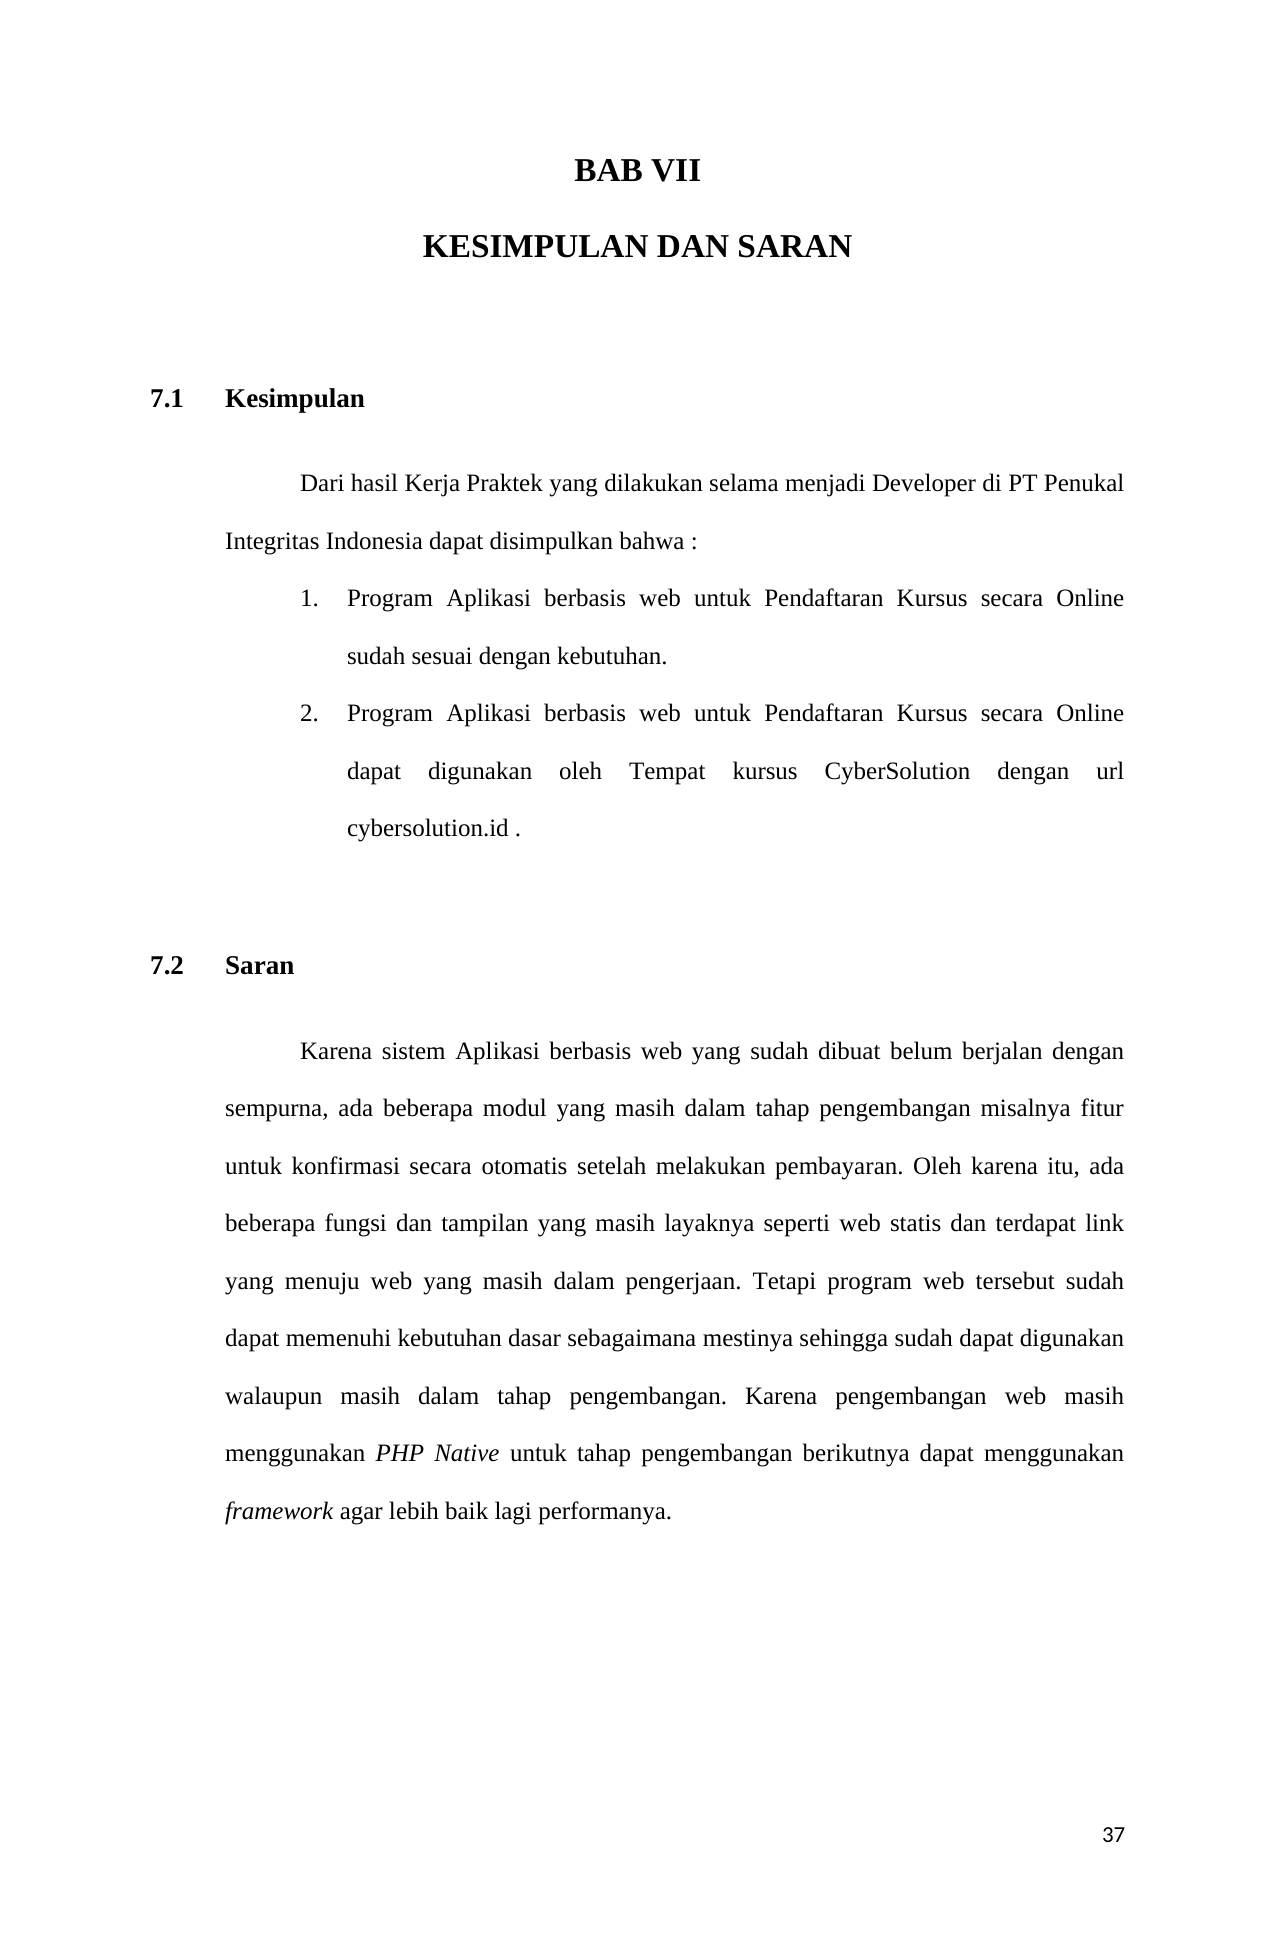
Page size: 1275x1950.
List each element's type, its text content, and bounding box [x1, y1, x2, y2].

text Karena sistem Aplikasi berbasis web yang sudah dibuat belum berjalan dengan sempurna, ada beberapa modul yang masih dalam tahap pengembangan misalnya fitur untuk konfirmasi secara otomatis setelah melakukan pembayaran. Oleh karena itu, ada beberapa fungsi dan tampilan yang masih layaknya seperti web statis dan terdapat link yang menuju web yang masih dalam pengerjaan. Tetapi program web tersebut sudah dapat memenuhi kebutuhan dasar sebagaimana mestinya sehingga sudah dapat digunakan walaupun masih dalam tahap pengembangan. Karena pengembangan web masih menggunakan PHP Native untuk tahap pengembangan berikutnya dapat menggunakan framework agar lebih baik lagi performanya. [225, 1036, 1125, 1525]
subtitle Kesimpulan [150, 382, 1125, 413]
list Dari hasil Kerja Praktek yang dilakukan selama menjadi Developer di PT Penukal Integritas Indonesia dapat disimpulkan bahwa : [225, 468, 1125, 555]
list Program Aplikasi berbasis web untuk Pendaftaran Kursus secara Online sudah sesuai dengan kebutuhan. [300, 583, 1125, 670]
list Program Aplikasi berbasis web untuk Pendaftaran Kursus secara Online dapat digunakan oleh Tempat kursus CyberSolution dengan url cybersolution.id . [300, 698, 1125, 842]
subtitle Saran [150, 949, 1125, 980]
subtitle KESIMPULAN DAN SARAN [150, 227, 1125, 265]
subtitle BAB VII [150, 150, 1125, 188]
